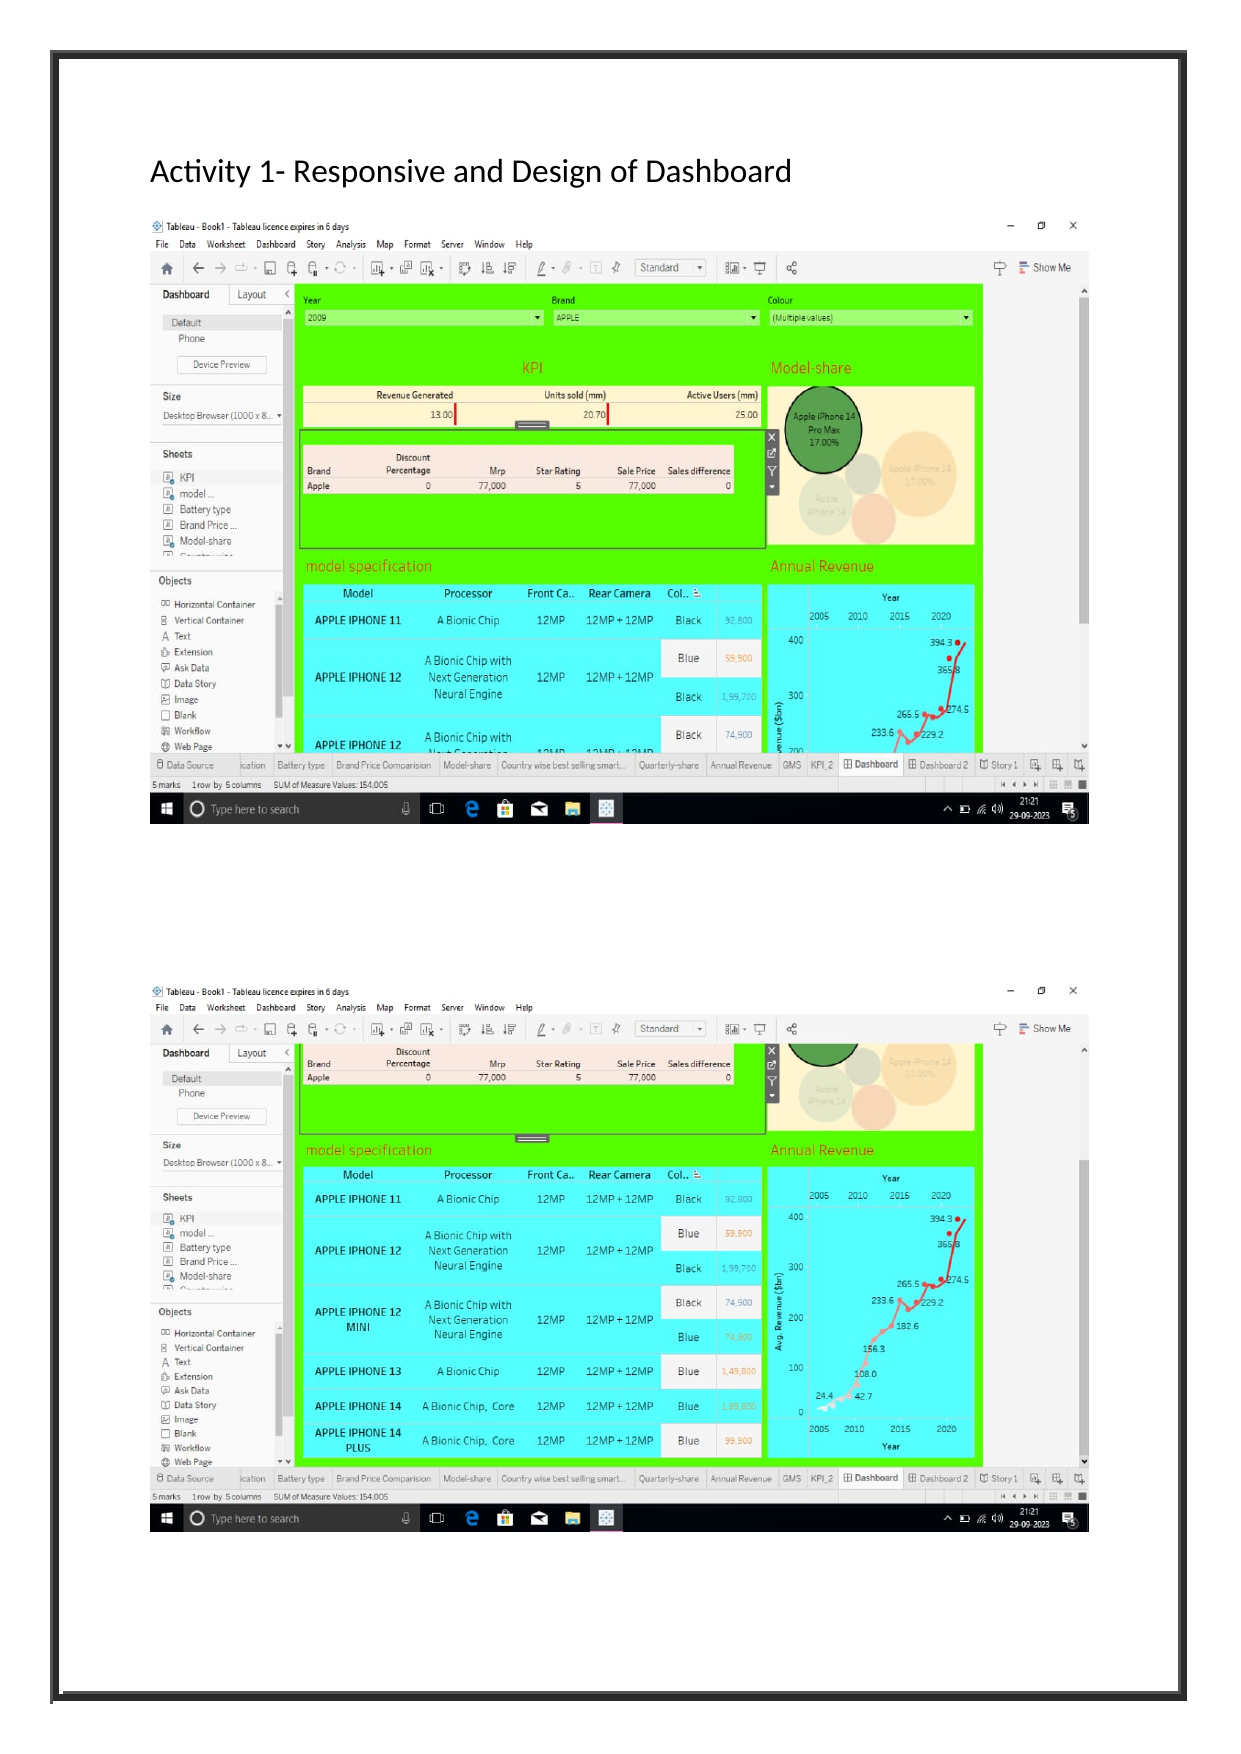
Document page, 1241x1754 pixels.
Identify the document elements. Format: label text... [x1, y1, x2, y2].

picture [150, 217, 1089, 824]
picture [150, 983, 1089, 1532]
text Activity 1- Responsive and Design of Dashboard [150, 150, 1090, 191]
